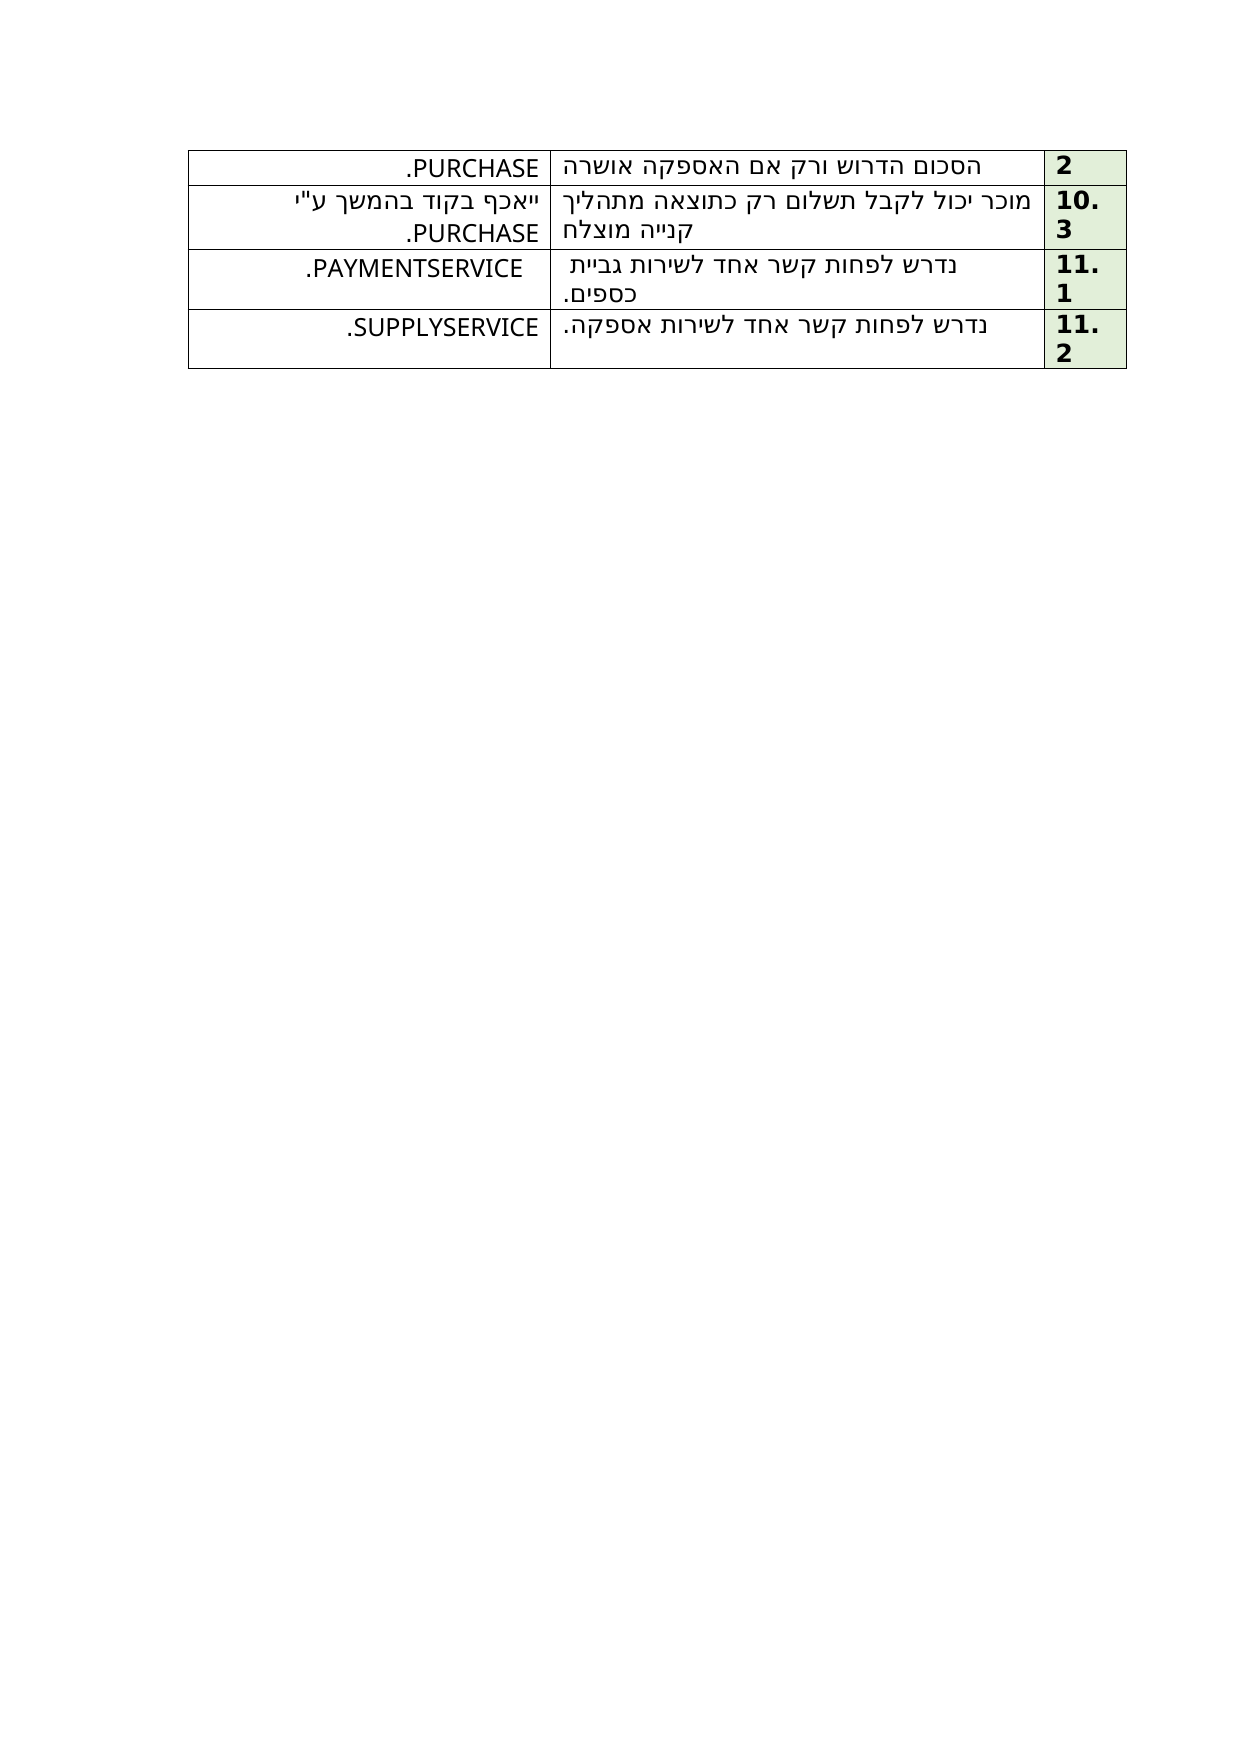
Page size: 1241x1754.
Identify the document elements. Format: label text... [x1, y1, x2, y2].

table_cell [189, 151, 550, 185]
table_cell 10.3 [1045, 186, 1126, 249]
table_cell ייאכף בקוד בהמשך ע"י PURCHASE. [189, 186, 550, 249]
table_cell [551, 151, 1044, 185]
table_cell SUPPLYSERVICE. [189, 310, 550, 368]
table_cell 10.2 [1045, 151, 1126, 185]
table_cell PAYMENTSERVICE. [189, 250, 550, 309]
table_cell 11.2 [1045, 310, 1126, 368]
table_cell נדרש לפחות קשר אחד לשירות גביית כספים. [551, 250, 1044, 309]
table_cell נדרש לפחות קשר אחד לשירות אספקה. [551, 310, 1044, 368]
table_cell מוכר יכול לקבל תשלום רק כתוצאה מתהליך קנייה מוצלח [551, 186, 1044, 249]
table_cell 11.1 [1045, 250, 1126, 309]
